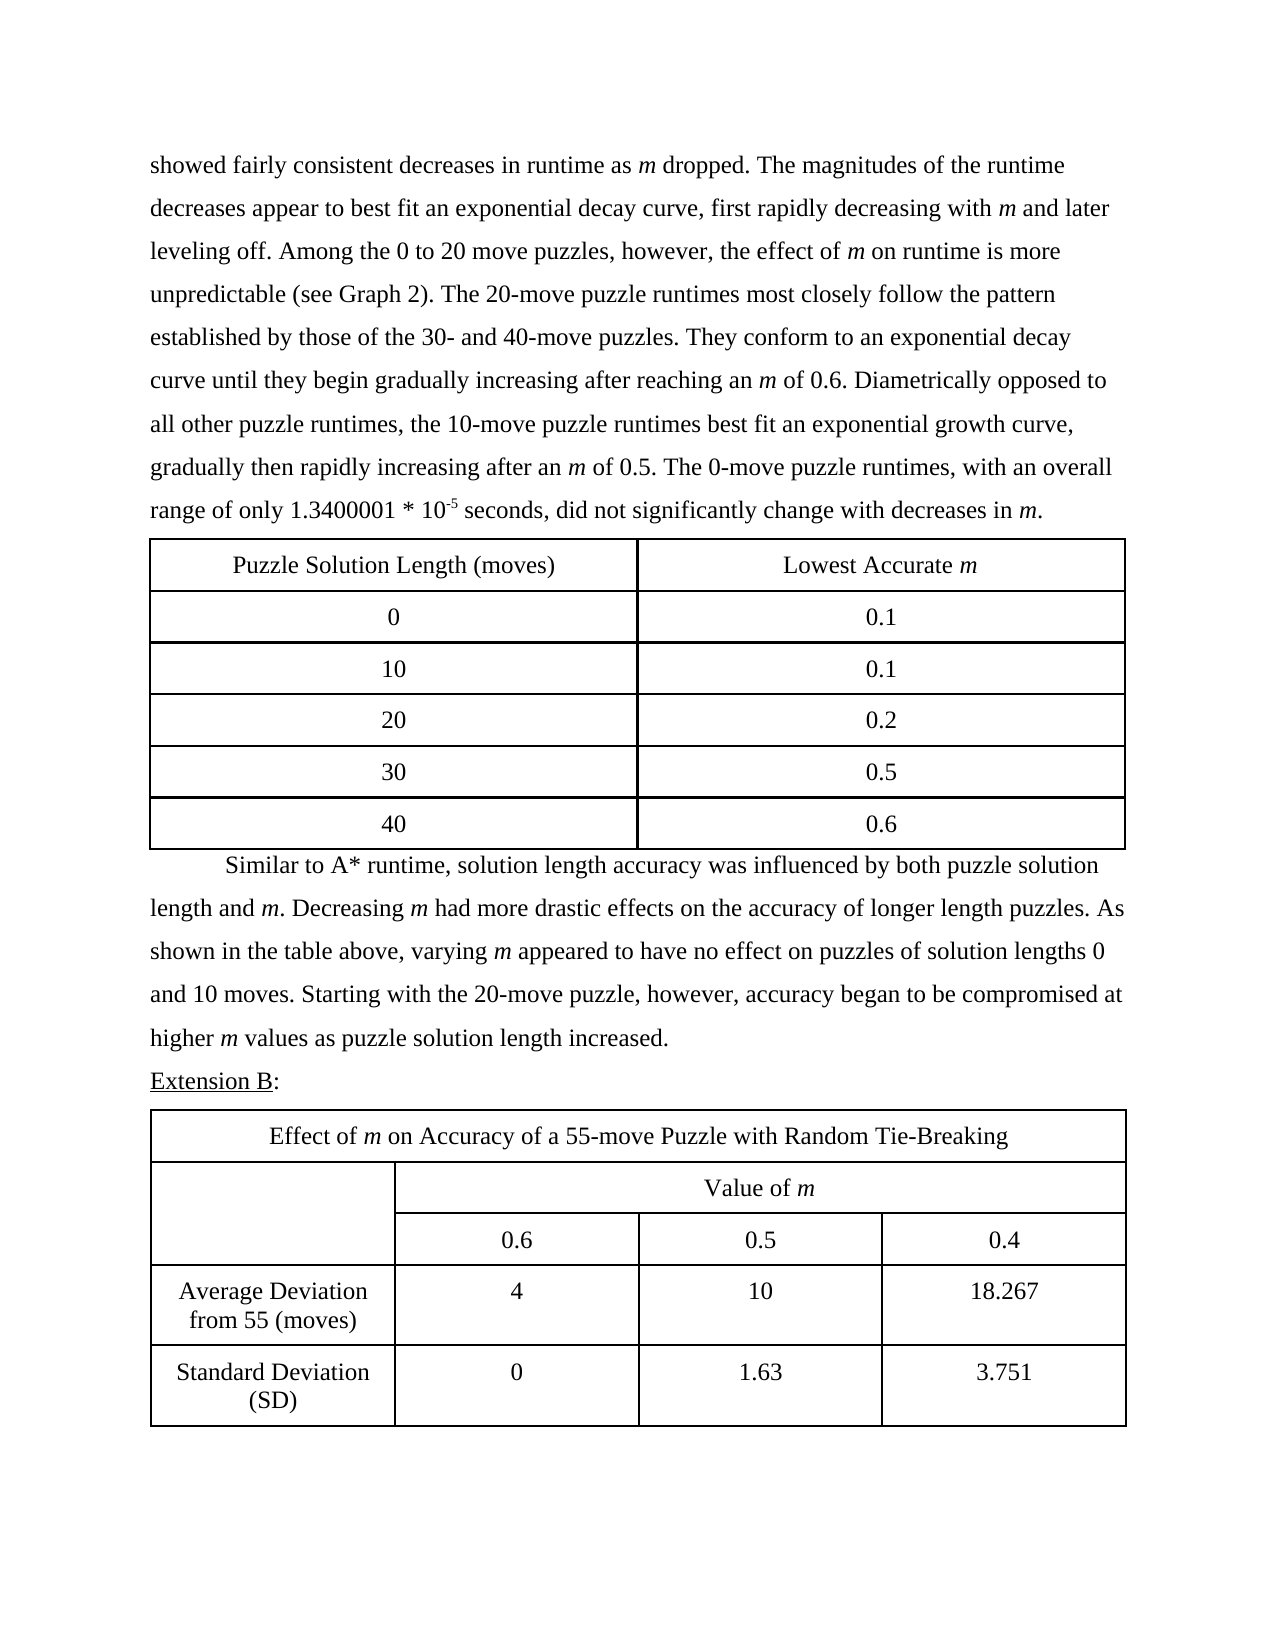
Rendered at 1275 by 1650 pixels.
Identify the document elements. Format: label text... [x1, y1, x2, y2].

table_cell 18.267 [883, 1266, 1125, 1344]
table_cell 0.6 [396, 1214, 638, 1264]
table_cell 4 [396, 1266, 638, 1344]
table_cell 0.4 [883, 1214, 1125, 1264]
text Extension B: [150, 1066, 1125, 1094]
table_header Effect of m on Accuracy of a 55-move Puzzle with Random Tie-Breaking [152, 1111, 1125, 1161]
table_cell 10 [640, 1266, 881, 1344]
table_cell 0.2 [639, 695, 1124, 745]
table_cell 0.5 [639, 747, 1124, 796]
text Similar to A* runtime, solution length accuracy was influenced by both puzzle solution length and m. Decreasing m had more drastic effects on the accuracy of longer length puzzles. As shown in the table above, varying m appeared to have no effect on puzzles of solution lengths 0 and 10 moves. Starting with the 20-move puzzle, however, accuracy began to be compromised at higher m values as puzzle solution length increased. [150, 850, 1125, 1051]
table_cell 0 [151, 592, 636, 641]
table_cell Average Deviation from 55 (moves) [152, 1266, 394, 1344]
table_header Lowest Accurate m [639, 540, 1124, 590]
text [150, 150, 1125, 524]
table_cell 0.1 [639, 644, 1124, 693]
table_cell 3.751 [883, 1346, 1125, 1425]
table_cell [152, 1163, 394, 1264]
table_header Puzzle Solution Length (moves) [151, 540, 636, 590]
table_cell 1.63 [640, 1346, 881, 1425]
table_cell 0.5 [640, 1214, 881, 1264]
table_cell 30 [151, 747, 636, 796]
table_cell 0 [396, 1346, 638, 1425]
table_cell 0.1 [639, 592, 1124, 641]
table_cell 0.6 [639, 799, 1124, 848]
table_cell Value of m [396, 1163, 1125, 1212]
table_cell Standard Deviation (SD) [152, 1346, 394, 1425]
table_cell 40 [151, 799, 636, 848]
table_cell 20 [151, 695, 636, 745]
table_cell 10 [151, 644, 636, 693]
